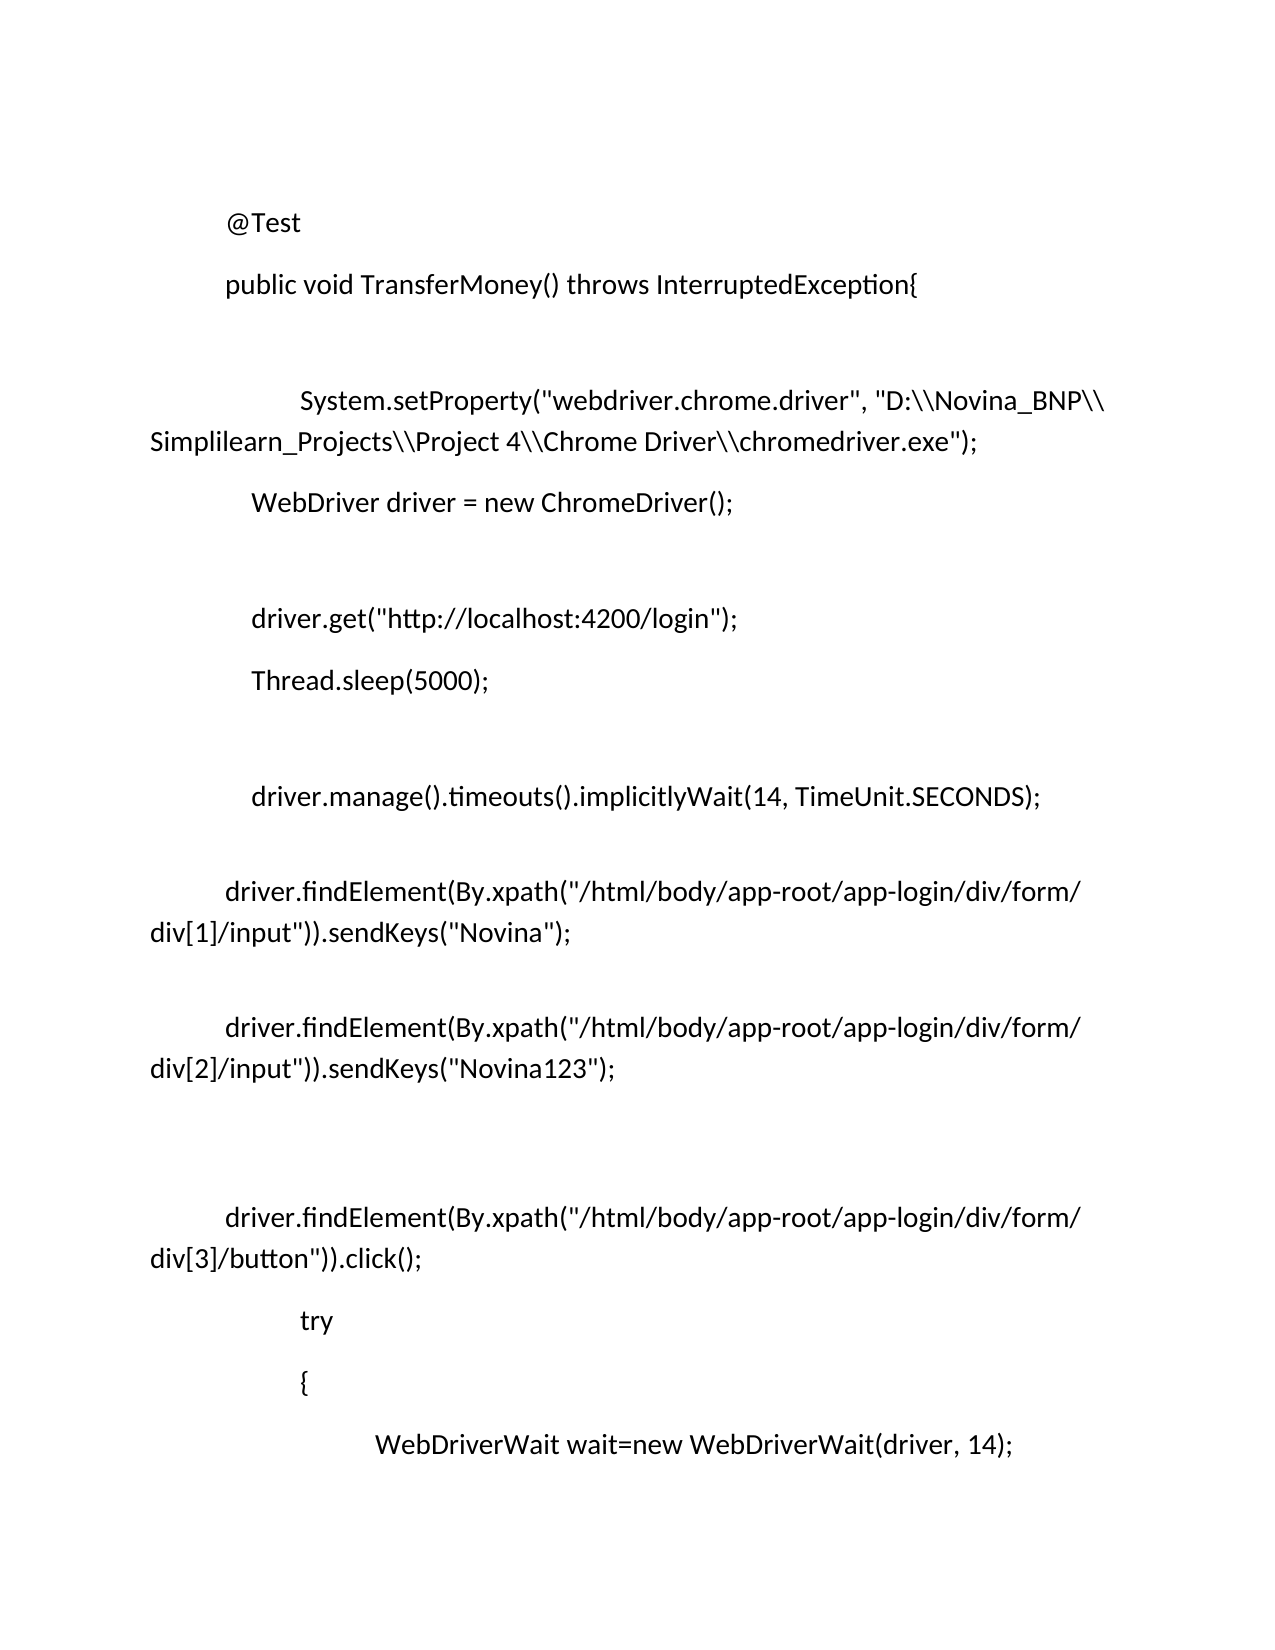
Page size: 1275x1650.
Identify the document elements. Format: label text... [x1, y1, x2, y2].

text { [150, 1364, 1125, 1400]
text Thread.sleep(5000); [150, 662, 1125, 698]
text driver.findElement(By.xpath("/html/body/app-root/app-login/div/form/div[1]/input")).sendKeys("Novina"); [150, 840, 1125, 950]
text driver.findElement(By.xpath("/html/body/app-root/app-login/div/form/div[2]/input")).sendKeys("Novina123"); [150, 976, 1125, 1086]
text try [150, 1302, 1125, 1338]
text driver.findElement(By.xpath("/html/body/app-root/app-login/div/form/div[3]/button")).click(); [150, 1166, 1125, 1276]
text driver.get("http://localhost:4200/login"); [150, 601, 1125, 636]
text public void TransferMoney() throws InterruptedException{ [150, 266, 1125, 302]
text driver.manage().timeouts().implicitlyWait(14, TimeUnit.SECONDS); [150, 778, 1125, 814]
text WebDriverWait wait=new WebDriverWait(driver, 14); [150, 1426, 1125, 1461]
text WebDriver driver = new ChromeDriver(); [150, 484, 1125, 520]
text @Test [150, 204, 1125, 240]
text System.setProperty("webdriver.chrome.driver", "D:\\Novina_BNP\\Simplilearn_Projects\\Project 4\\Chrome Driver\\chromedriver.exe"); [150, 382, 1125, 458]
